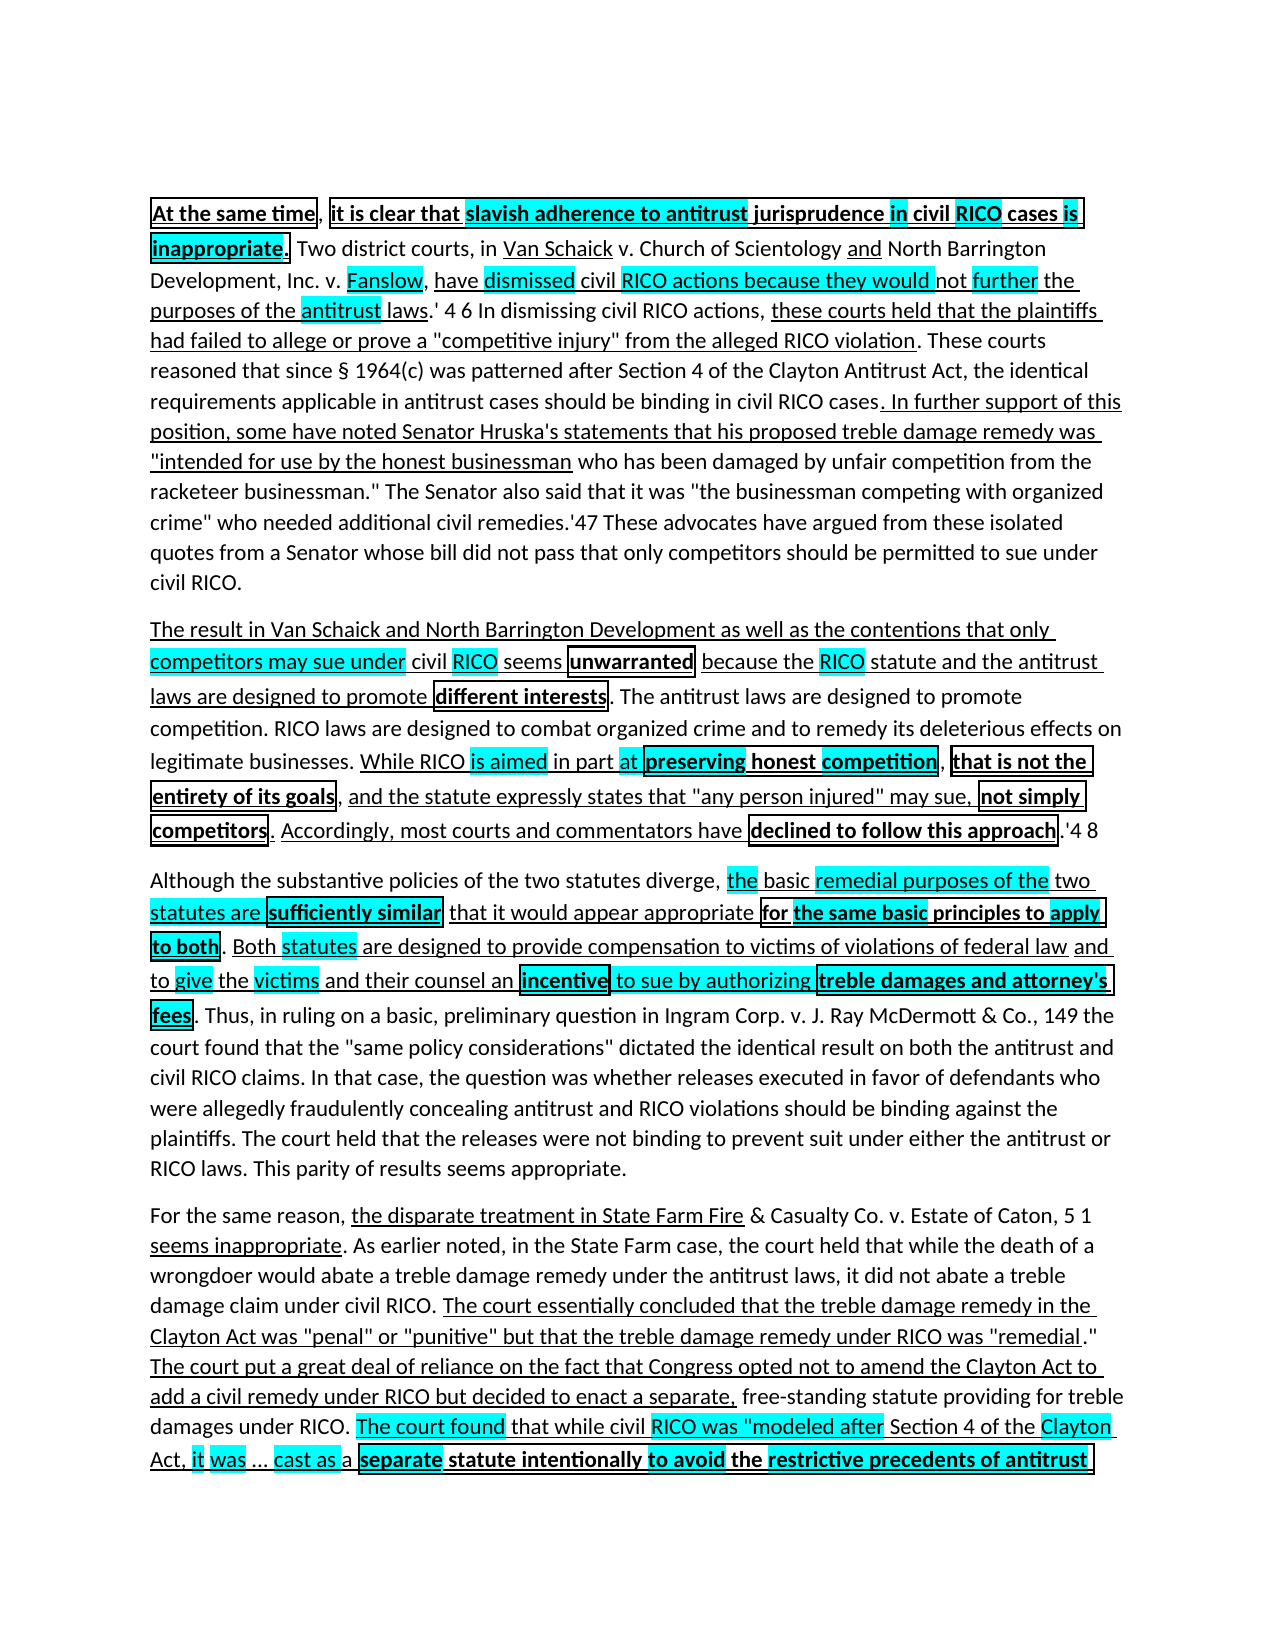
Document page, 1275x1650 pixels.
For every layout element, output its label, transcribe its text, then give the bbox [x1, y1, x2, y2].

text At the same time, it is clear that slavish adherence to antitrust jurisprudence in civil RICO cases is inappropriate. Two district courts, in Van Schaick v. Church of Scientology and North Barrington Development, Inc. v. Fanslow, have dismissed civil RICO actions because they would not further the purposes of the antitrust laws.' 4 6 In dismissing civil RICO actions, these courts held that the plaintiffs had failed to allege or prove a "competitive injury" from the alleged RICO violation. These courts reasoned that since § 1964(c) was patterned after Section 4 of the Clayton Antitrust Act, the identical requirements applicable in antitrust cases should be binding in civil RICO cases. In further support of this position, some have noted Senator Hruska's statements that his proposed treble damage remedy was "intended for use by the honest businessman who has been damaged by unfair competition from the racketeer businessman." The Senator also said that it was "the businessman competing with organized crime" who needed additional civil remedies.'47 These advocates have argued from these isolated quotes from a Senator whose bill did not pass that only competitors should be permitted to sue under civil RICO. [150, 197, 1125, 596]
text Although the substantive policies of the two statutes diverge, the basic remedial purposes of the two statutes are sufficiently similar that it would appear appropriate for the same basic principles to apply to both. Both statutes are designed to provide compensation to victims of violations of federal law and to give the victims and their counsel an incentive to sue by authorizing treble damages and attorney's fees. Thus, in ruling on a basic, preliminary question in Ingram Corp. v. J. Ray McDermott & Co., 149 the court found that the "same policy considerations" dictated the identical result on both the antitrust and civil RICO claims. In that case, the question was whether releases executed in favor of defendants who were allegedly fraudulently concealing antitrust and RICO violations should be binding against the plaintiffs. The court held that the releases were not binding to prevent suit under either the antitrust or RICO laws. This parity of results seems appropriate. [150, 866, 1125, 1182]
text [150, 1201, 1125, 1475]
text The result in Van Schaick and North Barrington Development as well as the contentions that only competitors may sue under civil RICO seems unwarranted because the RICO statute and the antitrust laws are designed to promote different interests. The antitrust laws are designed to promote competition. RICO laws are designed to combat organized crime and to remedy its deleterious effects on legitimate businesses. While RICO is aimed in part at preserving honest competition, that is not the entirety of its goals, and the statute expressly states that "any person injured" may sue, not simply competitors. Accordingly, most courts and commentators have declined to follow this approach.'4 8 [150, 615, 1125, 847]
